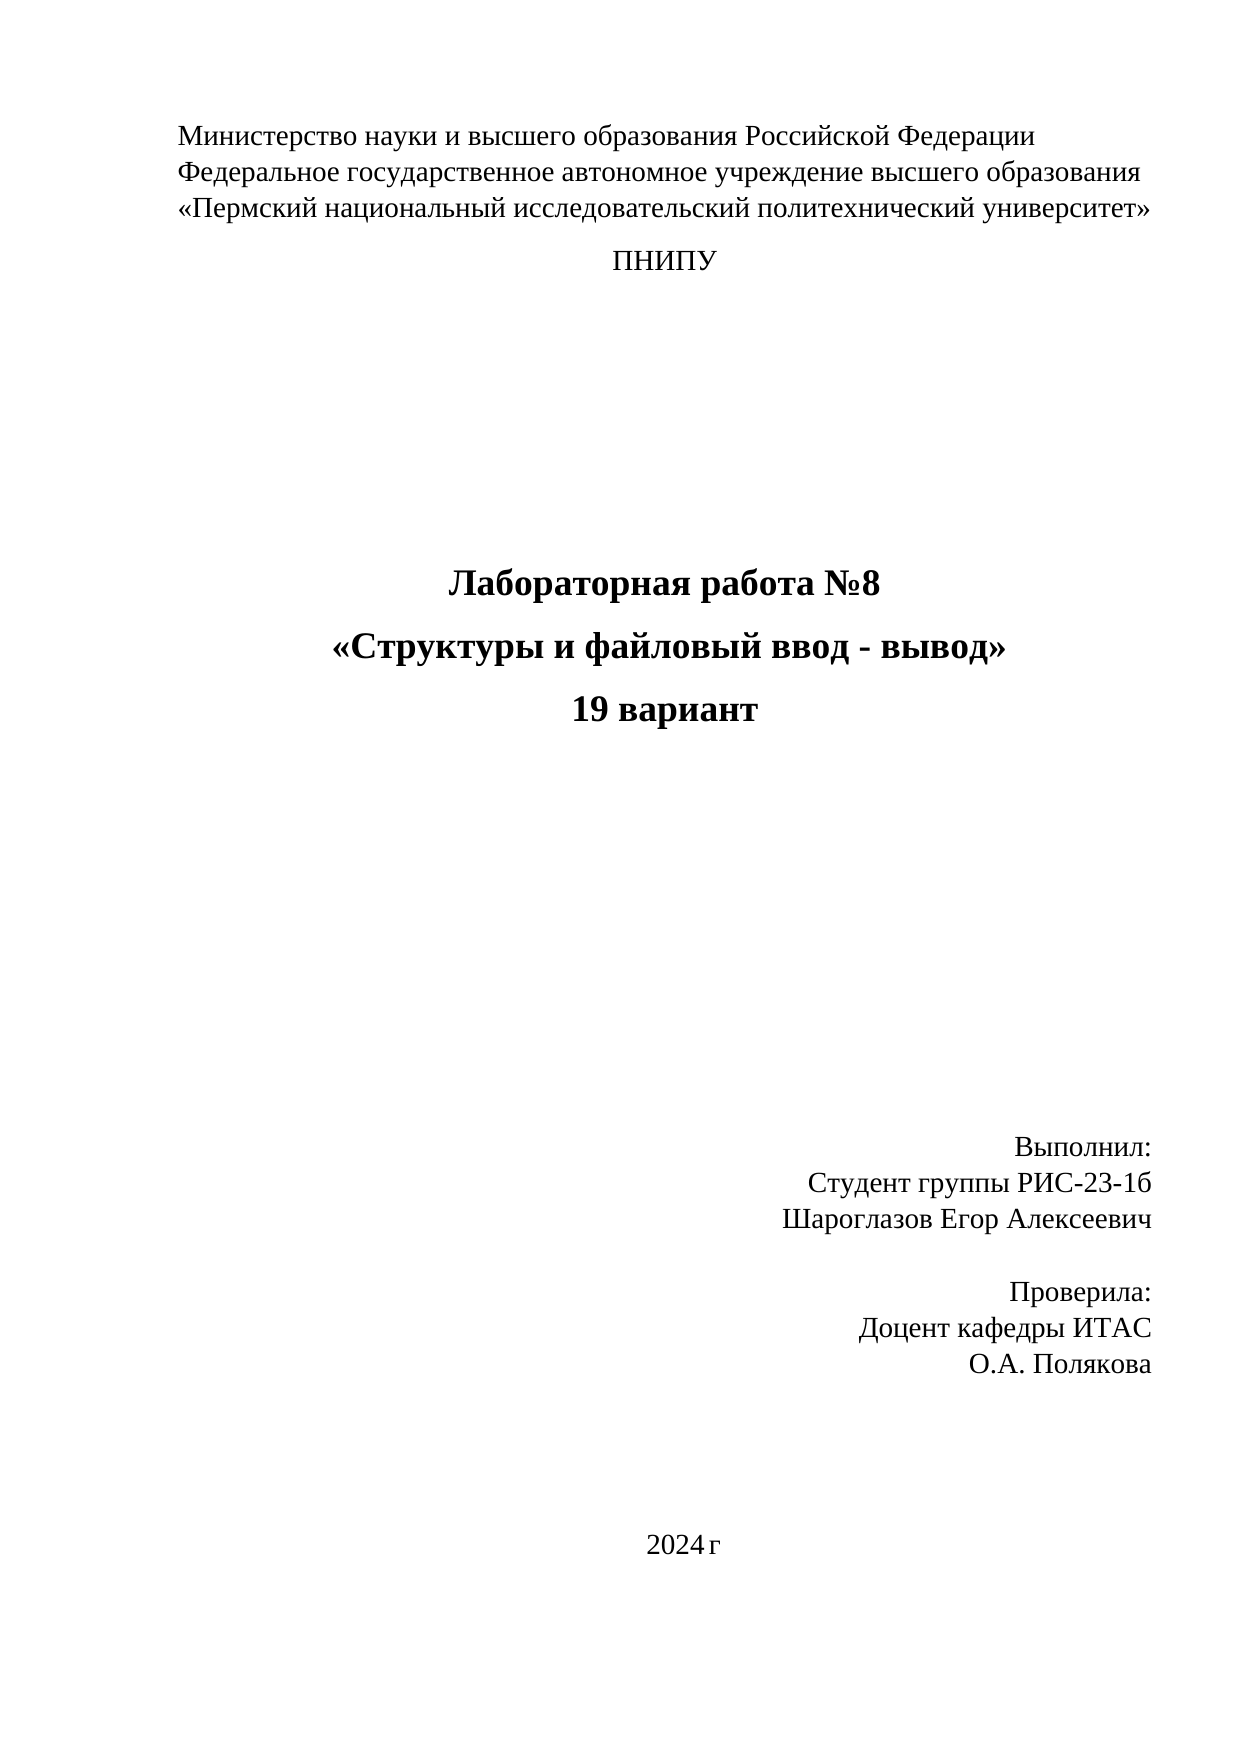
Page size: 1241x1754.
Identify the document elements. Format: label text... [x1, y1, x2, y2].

text «Структуры и файловый ввод - вывод» [177, 623, 1152, 666]
text Лабораторная работа №8 [177, 560, 1152, 603]
text Проверила: [177, 1274, 1152, 1307]
text ПНИПУ [177, 243, 1152, 277]
text 19 вариант [177, 687, 1152, 730]
list г [215, 1527, 1152, 1560]
text Студент группы РИС-23-1б [177, 1165, 1152, 1199]
text О.А. Полякова [177, 1346, 1152, 1379]
text Шароглазов Егор Алексеевич [177, 1201, 1152, 1235]
text Министерство науки и высшего образования Российской Федерации Федеральное государственное автономное учреждение высшего образования «Пермский национальный исследовательский политехнический университет» [177, 118, 1152, 224]
text Выполнил: [177, 1129, 1152, 1163]
text Доцент кафедры ИТАС [177, 1310, 1152, 1343]
